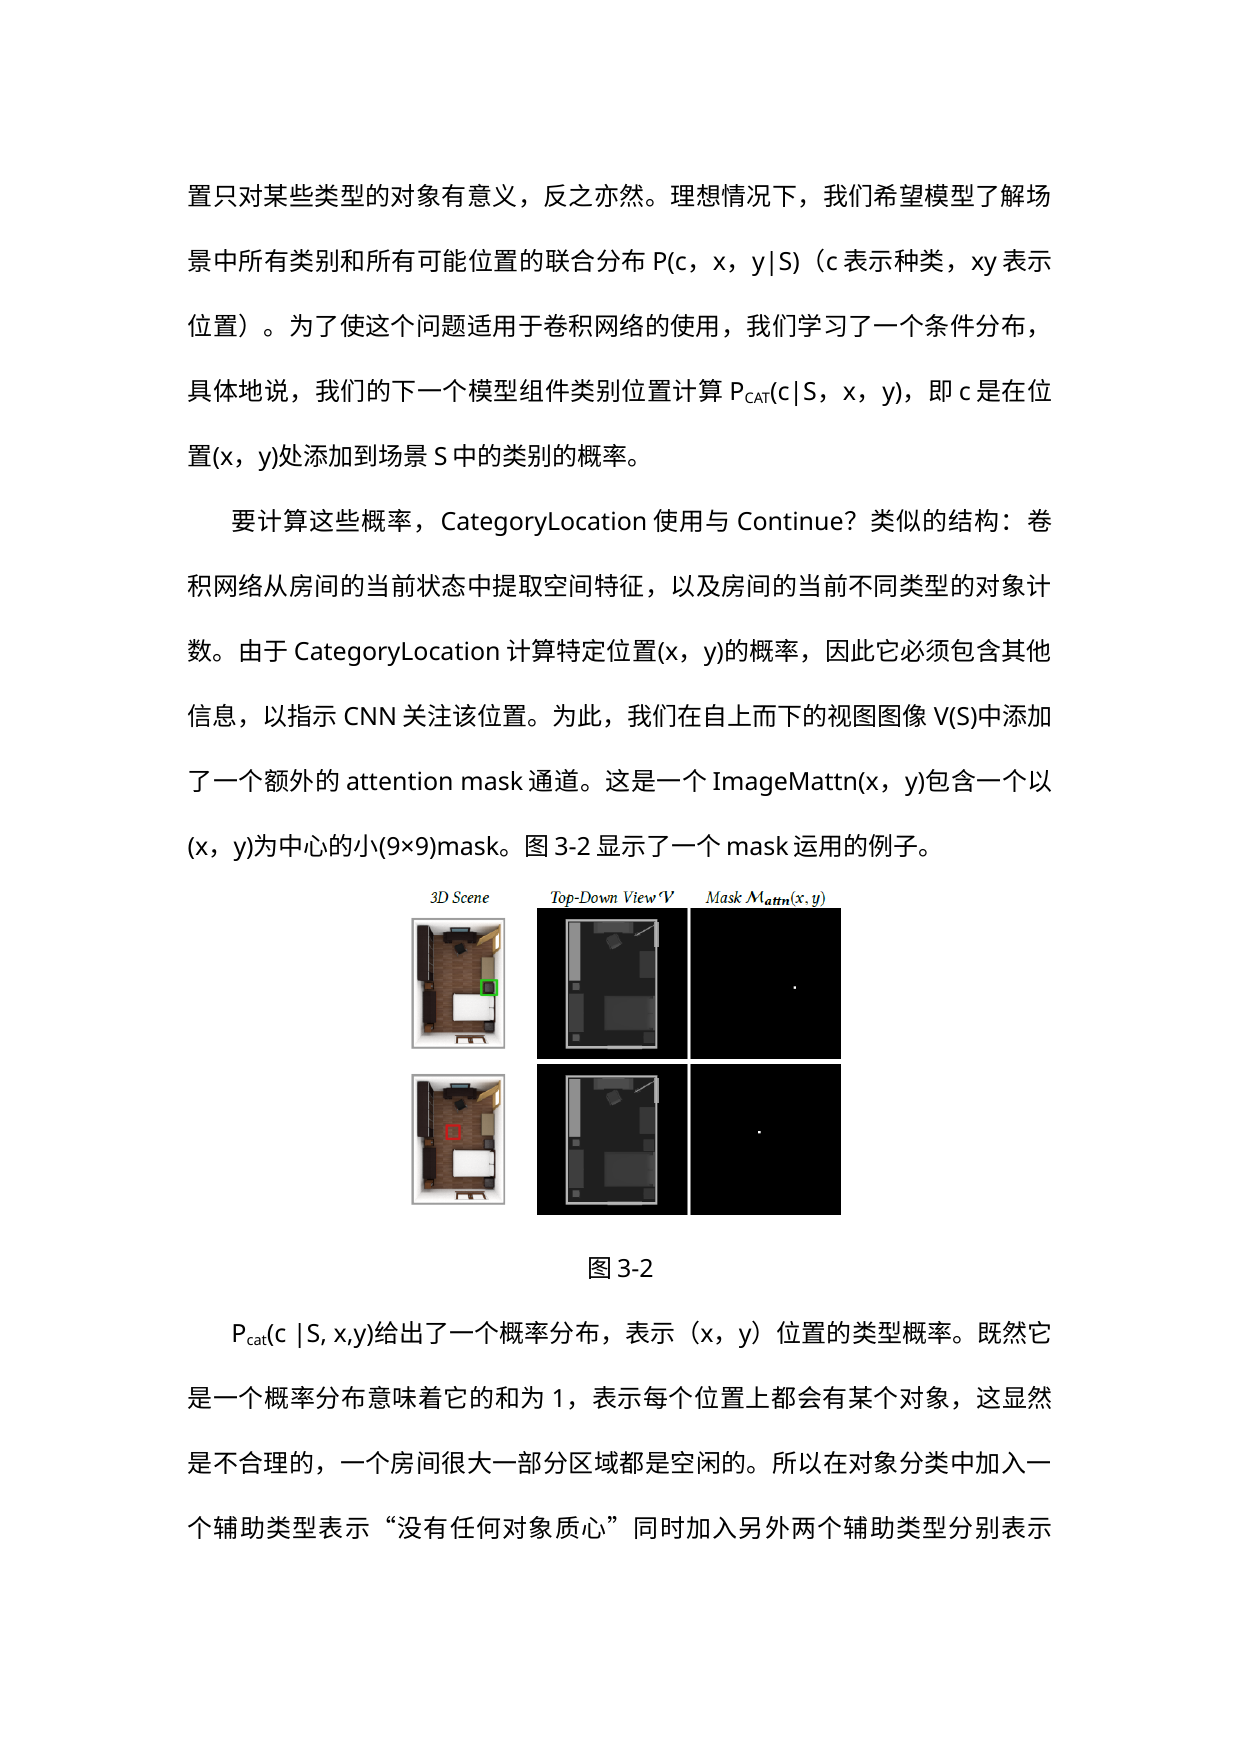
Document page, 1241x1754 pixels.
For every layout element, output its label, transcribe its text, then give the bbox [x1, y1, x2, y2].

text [187, 1299, 1053, 1559]
text 图3-2 [187, 1234, 1053, 1299]
picture [390, 877, 851, 1230]
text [187, 162, 1053, 487]
text 要计算这些概率，CategoryLocation使用与Continue？类似的结构：卷积网络从房间的当前状态中提取空间特征，以及房间的当前不同类型的对象计数。由于CategoryLocation计算特定位置(x，y)的概率，因此它必须包含其他信息，以指示CNN关注该位置。为此，我们在自上而下的视图图像V(S)中添加了一个额外的attention mask通道。这是一个ImageMattn(x，y)包含一个以(x，y)为中心的小(9×9)mask。图3-2显示了一个mask运用的例子。 [187, 487, 1053, 877]
